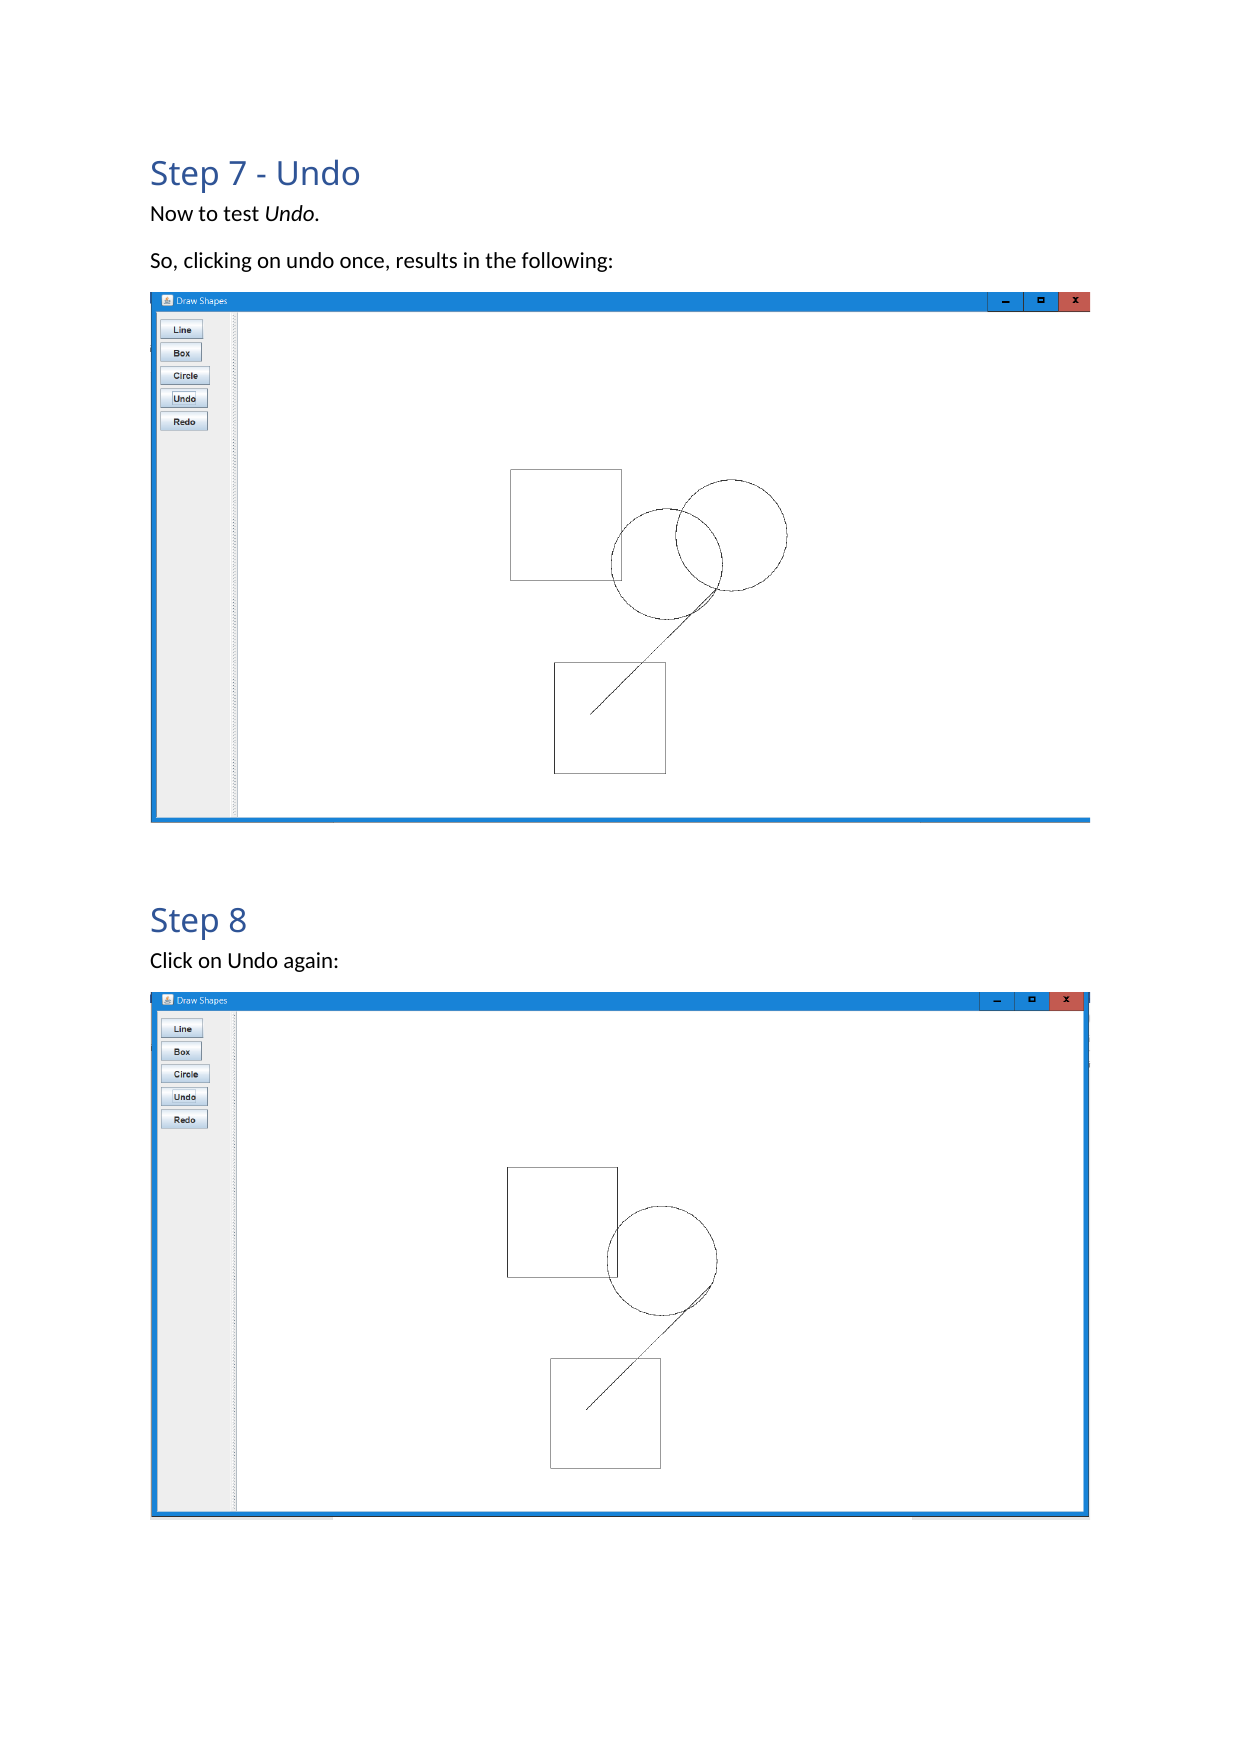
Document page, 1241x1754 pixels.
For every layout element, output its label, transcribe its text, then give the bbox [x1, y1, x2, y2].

text So, clicking on undo once, results in the following: [150, 246, 1090, 274]
text Now to test Undo. [150, 199, 1090, 227]
subtitle Step 8 [150, 897, 1090, 942]
subtitle Step 7 - Undo [150, 150, 1090, 195]
picture [150, 992, 1091, 1520]
picture [150, 292, 1091, 823]
text Click on Undo again: [150, 946, 1090, 974]
